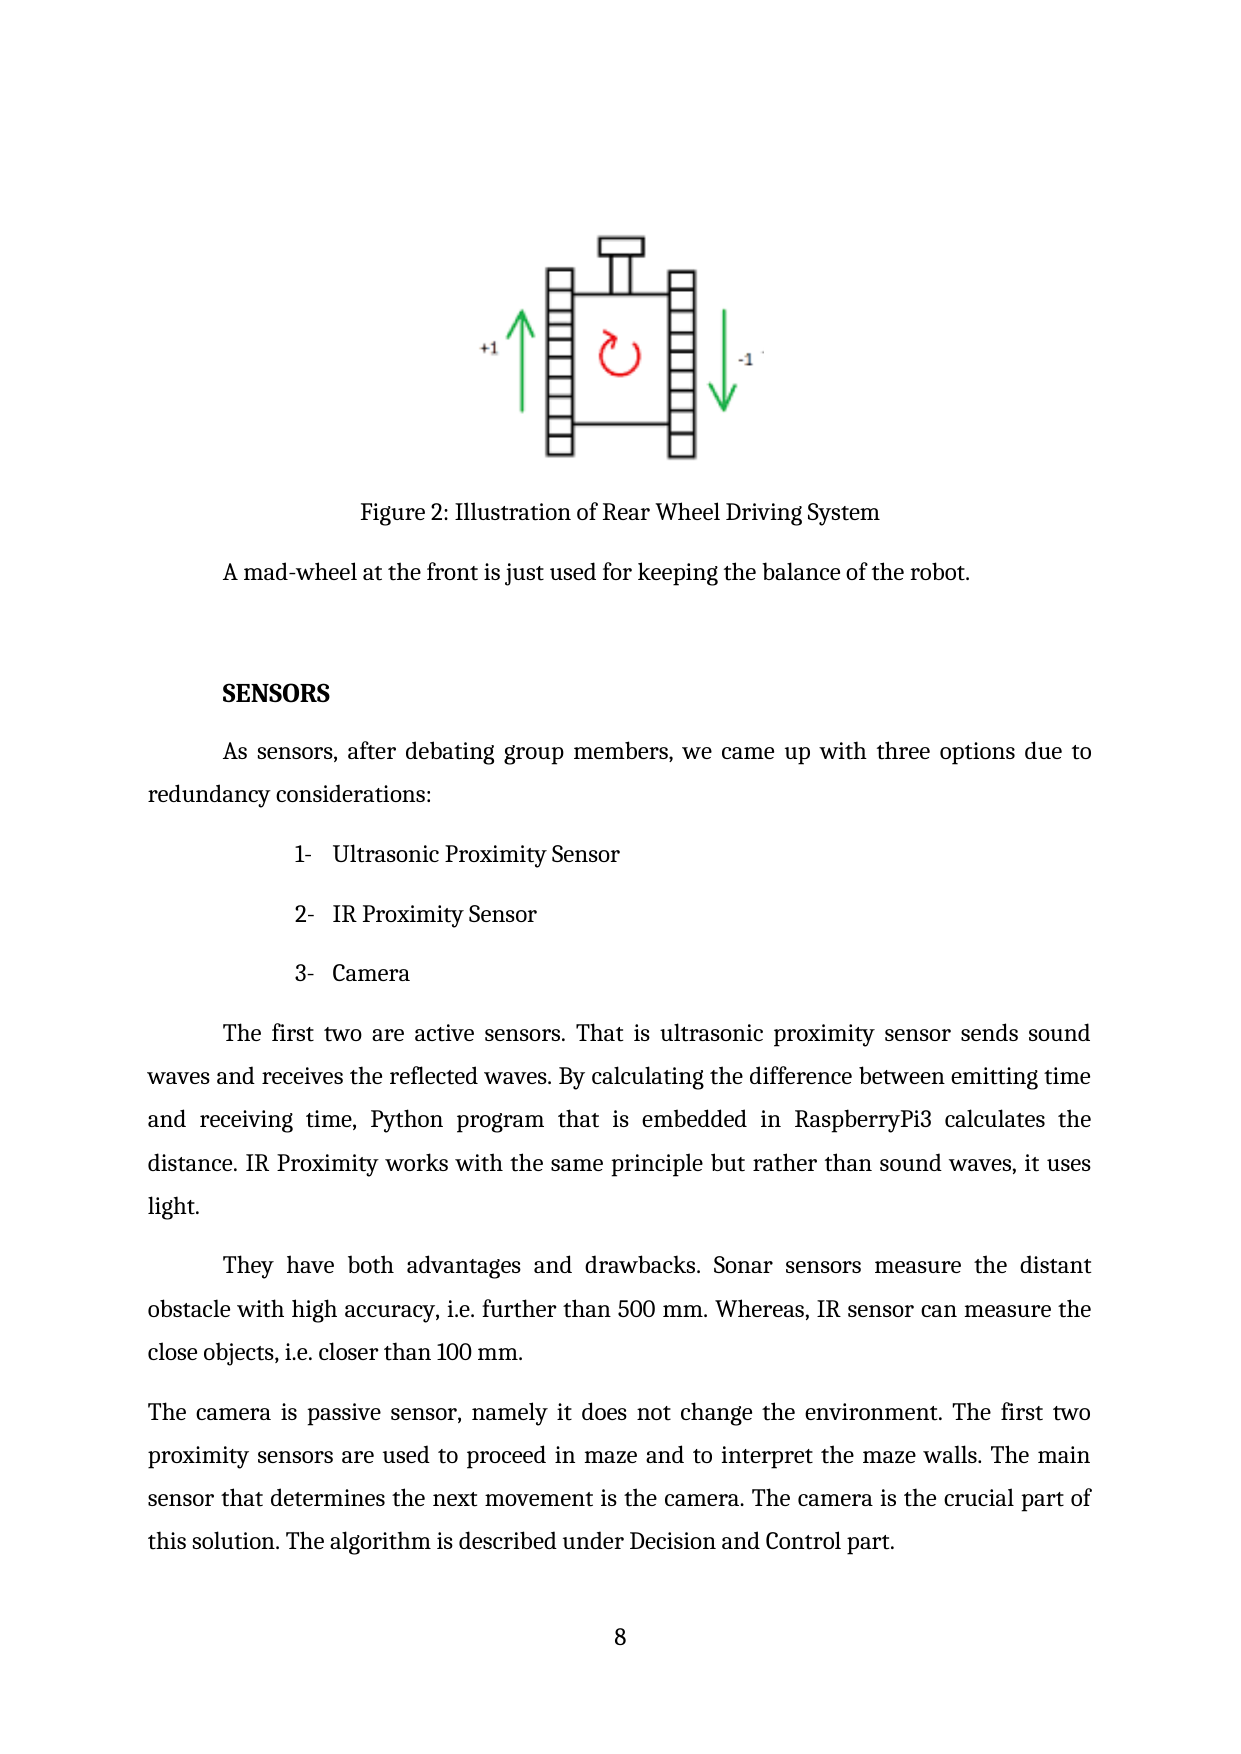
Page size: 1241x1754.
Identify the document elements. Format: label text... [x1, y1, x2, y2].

list Camera [295, 959, 1093, 988]
text Figure 2: Illustration of Rear Wheel Driving System [148, 498, 1093, 527]
subtitle SENSORS [148, 678, 1093, 709]
text The camera is passive sensor, namely it does not change the environment. The first two proximity sensors are used to proceed in maze and to interpret the maze walls. The main sensor that determines the next movement is the camera. The camera is the crucial part of this solution. The algorithm is described under Decision and Control part. [148, 1397, 1093, 1556]
text They have both advantages and drawbacks. Sonar sensors measure the distant obstacle with high accuracy, i.e. further than 500 mm. Whereas, IR sensor can measure the close objects, i.e. closer than 100 mm. [148, 1251, 1093, 1366]
text The first two are active sensors. That is ultrasonic proximity sensor sends sound waves and receives the reflected waves. By calculating the difference between emitting time and receiving time, Python program that is embedded in RaspberryPi3 calculates the distance. IR Proximity works with the same principle but rather than sound waves, it uses light. [148, 1019, 1093, 1220]
picture [476, 147, 764, 468]
text As sensors, after debating group members, we came up with three options due to redundancy considerations: [148, 737, 1093, 809]
list IR Proximity Sensor [295, 899, 1093, 928]
text A mad-wheel at the front is just used for keeping the balance of the robot. [148, 558, 1093, 587]
list Ultrasonic Proximity Sensor [295, 840, 1093, 868]
